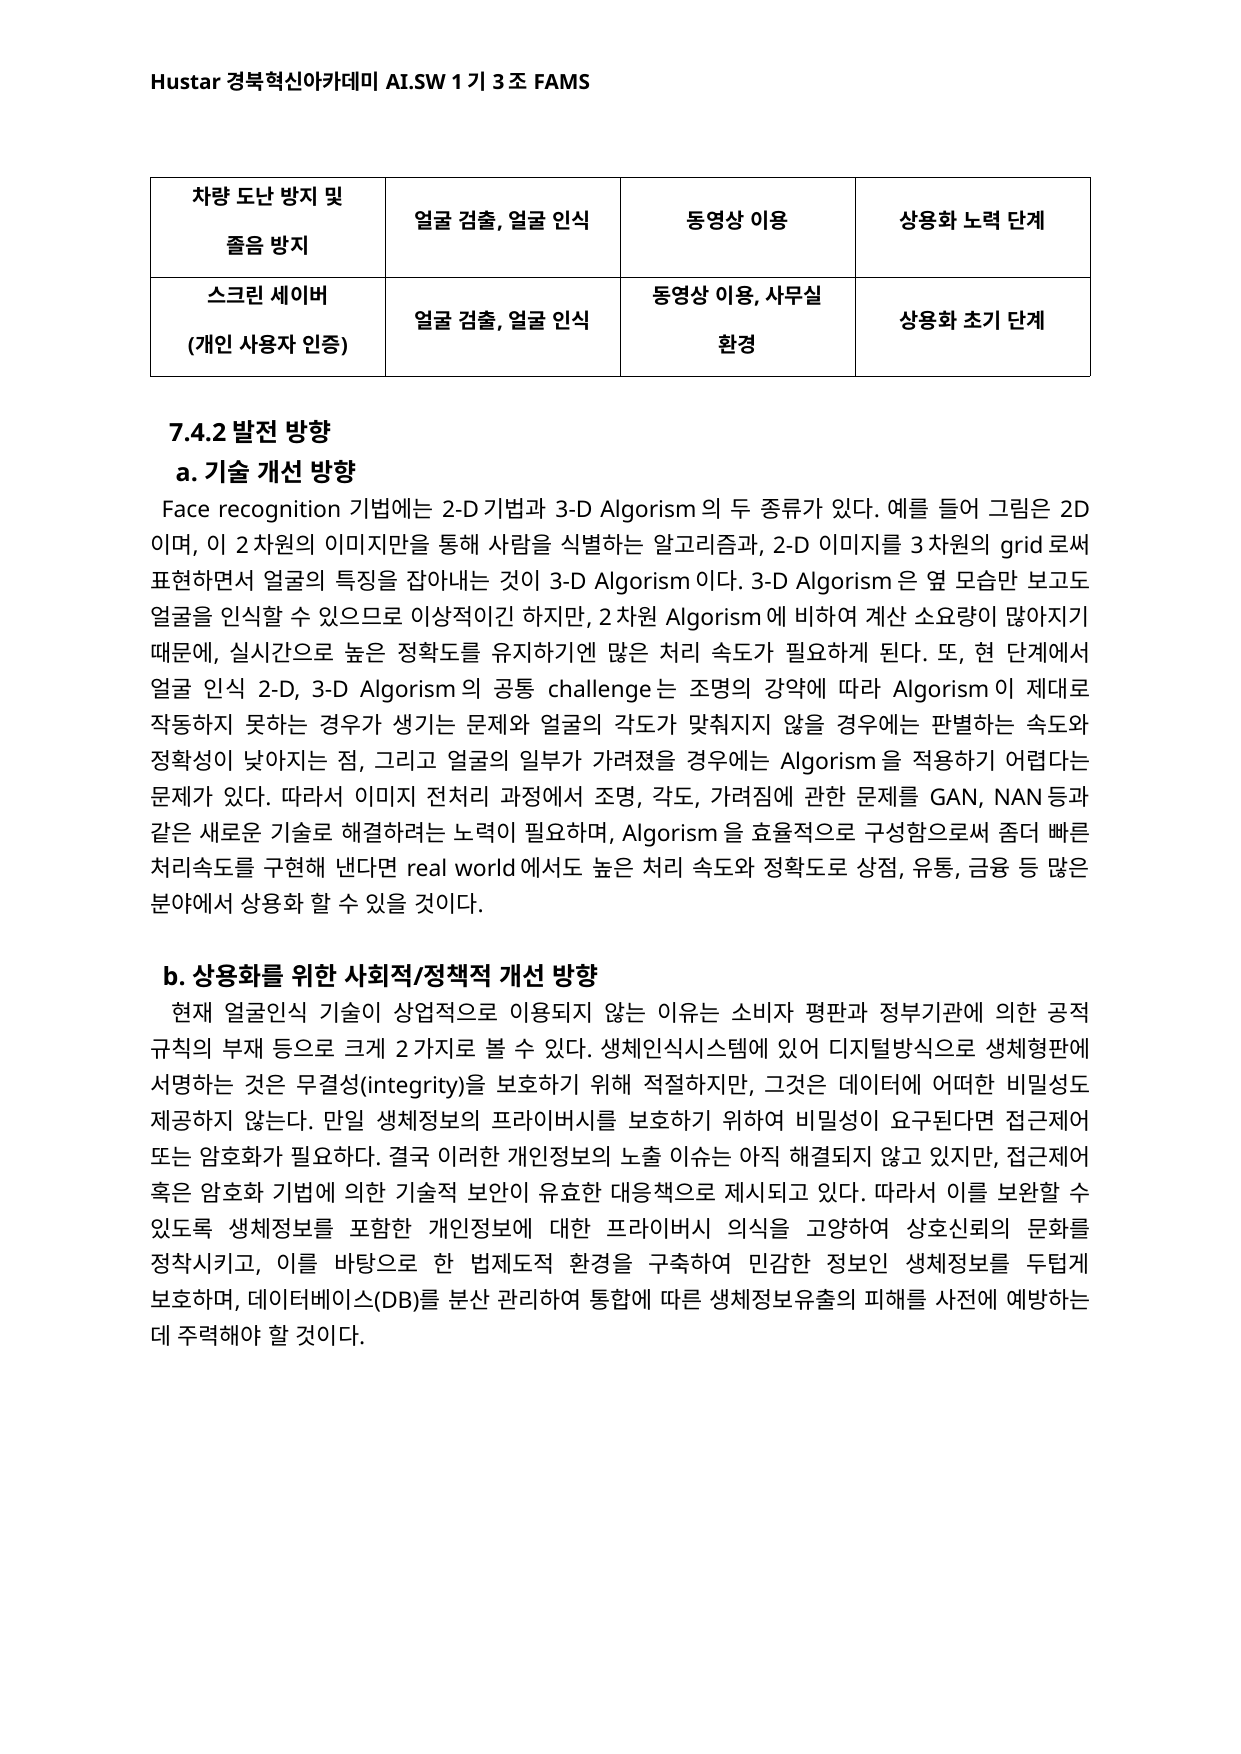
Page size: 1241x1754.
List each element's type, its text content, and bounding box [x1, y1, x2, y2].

table_cell 상용화 노력 단계 [856, 178, 1090, 276]
text 7.4.2 발전 방향 [150, 413, 1090, 449]
text 현재 얼굴인식 기술이 상업적으로 이용되지 않는 이유는 소비자 평판과 정부기관에 의한 공적 규칙의 부재 등으로 크게 2가지로 볼 수 있다. 생체인식시스템에 있어 디지털방식으로 생체형판에 서명하는 것은 무결성(integrity)을 보호하기 위해 적절하지만, 그것은 데이터에 어떠한 비밀성도 제공하지 않는다. 만일 생체정보의 프라이버시를 보호하기 위하여 비밀성이 요구된다면 접근제어 또는 암호화가 필요하다. 결국 이러한 개인정보의 노출 이슈는 아직 해결되지 않고 있지만, 접근제어 혹은 암호화 기법에 의한 기술적 보안이 유효한 대응책으로 제시되고 있다. 따라서 이를 보완할 수 있도록 생체정보를 포함한 개인정보에 대한 프라이버시 의식을 고양하여 상호신뢰의 문화를 정착시키고, 이를 바탕으로 한 법제도적 환경을 구축하여 민감한 정보인 생체정보를 두텁게 보호하며, 데이터베이스(DB)를 분산 관리하여 통합에 따른 생체정보유출의 피해를 사전에 예방하는 데 주력해야 할 것이다. [150, 995, 1090, 1352]
table_cell 스크린 세이버 (개인 사용자 인증) [151, 278, 385, 376]
table_cell 동영상 이용, 사무실 환경 [621, 278, 855, 376]
table_cell 얼굴 검출, 얼굴 인식 [386, 178, 620, 276]
table_cell 동영상 이용 [621, 178, 855, 276]
text a. 기술 개선 방향 [150, 452, 1090, 488]
table_cell 차량 도난 방지 및 졸음 방지 [151, 178, 385, 276]
text Face recognition 기법에는 2-D기법과 3-D Algorism의 두 종류가 있다. 예를 들어 그림은 2D이며, 이 2차원의 이미지만을 통해 사람을 식별하는 알고리즘과, 2-D 이미지를 3차원의 grid로써 표현하면서 얼굴의 특징을 잡아내는 것이 3-D Algorism이다. 3-D Algorism은 옆 모습만 보고도 얼굴을 인식할 수 있으므로 이상적이긴 하지만, 2차원 Algorism에 비하여 계산 소요량이 많아지기 때문에, 실시간으로 높은 정확도를 유지하기엔 많은 처리 속도가 필요하게 된다. 또, 현 단계에서 얼굴 인식 2-D, 3-D Algorism의 공통 challenge는 조명의 강약에 따라 Algorism이 제대로 작동하지 못하는 경우가 생기는 문제와 얼굴의 각도가 맞춰지지 않을 경우에는 판별하는 속도와 정확성이 낮아지는 점, 그리고 얼굴의 일부가 가려졌을 경우에는 Algorism을 적용하기 어렵다는 문제가 있다. 따라서 이미지 전처리 과정에서 조명, 각도, 가려짐에 관한 문제를 GAN, NAN등과 같은 새로운 기술로 해결하려는 노력이 필요하며, Algorism을 효율적으로 구성함으로써 좀더 빠른 처리속도를 구현해 낸다면 real world에서도 높은 처리 속도와 정확도로 상점, 유통, 금융 등 많은 분야에서 상용화 할 수 있을 것이다. [150, 491, 1090, 919]
text b. 상용화를 위한 사회적/정책적 개선 방향 [150, 956, 1090, 992]
table_cell 얼굴 검출, 얼굴 인식 [386, 278, 620, 376]
table_cell 상용화 초기 단계 [856, 278, 1090, 376]
